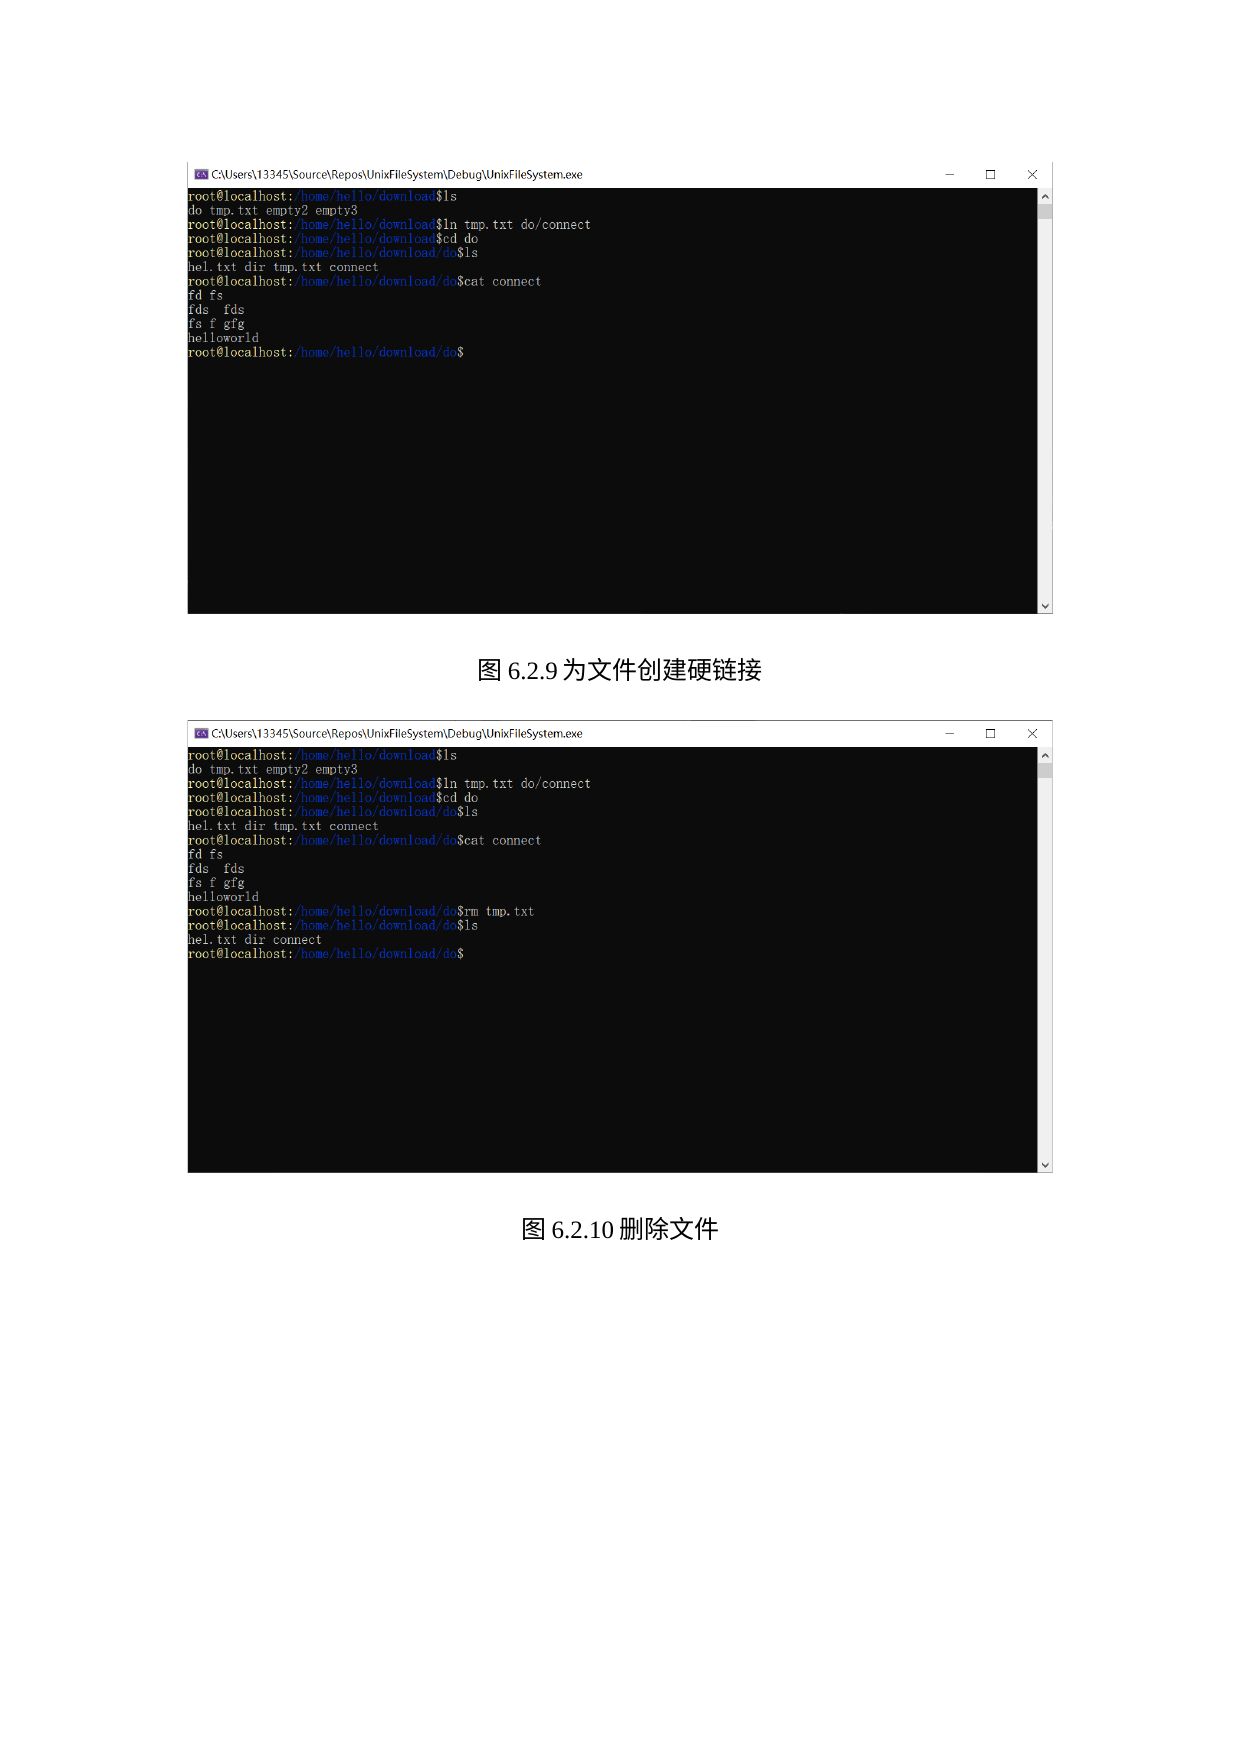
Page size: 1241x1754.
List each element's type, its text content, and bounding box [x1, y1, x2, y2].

picture [187, 162, 1053, 614]
picture [187, 720, 1053, 1173]
text 图6.2.10删除文件 [187, 1195, 1053, 1260]
text 图6.2.9为文件创建硬链接 [187, 636, 1053, 701]
